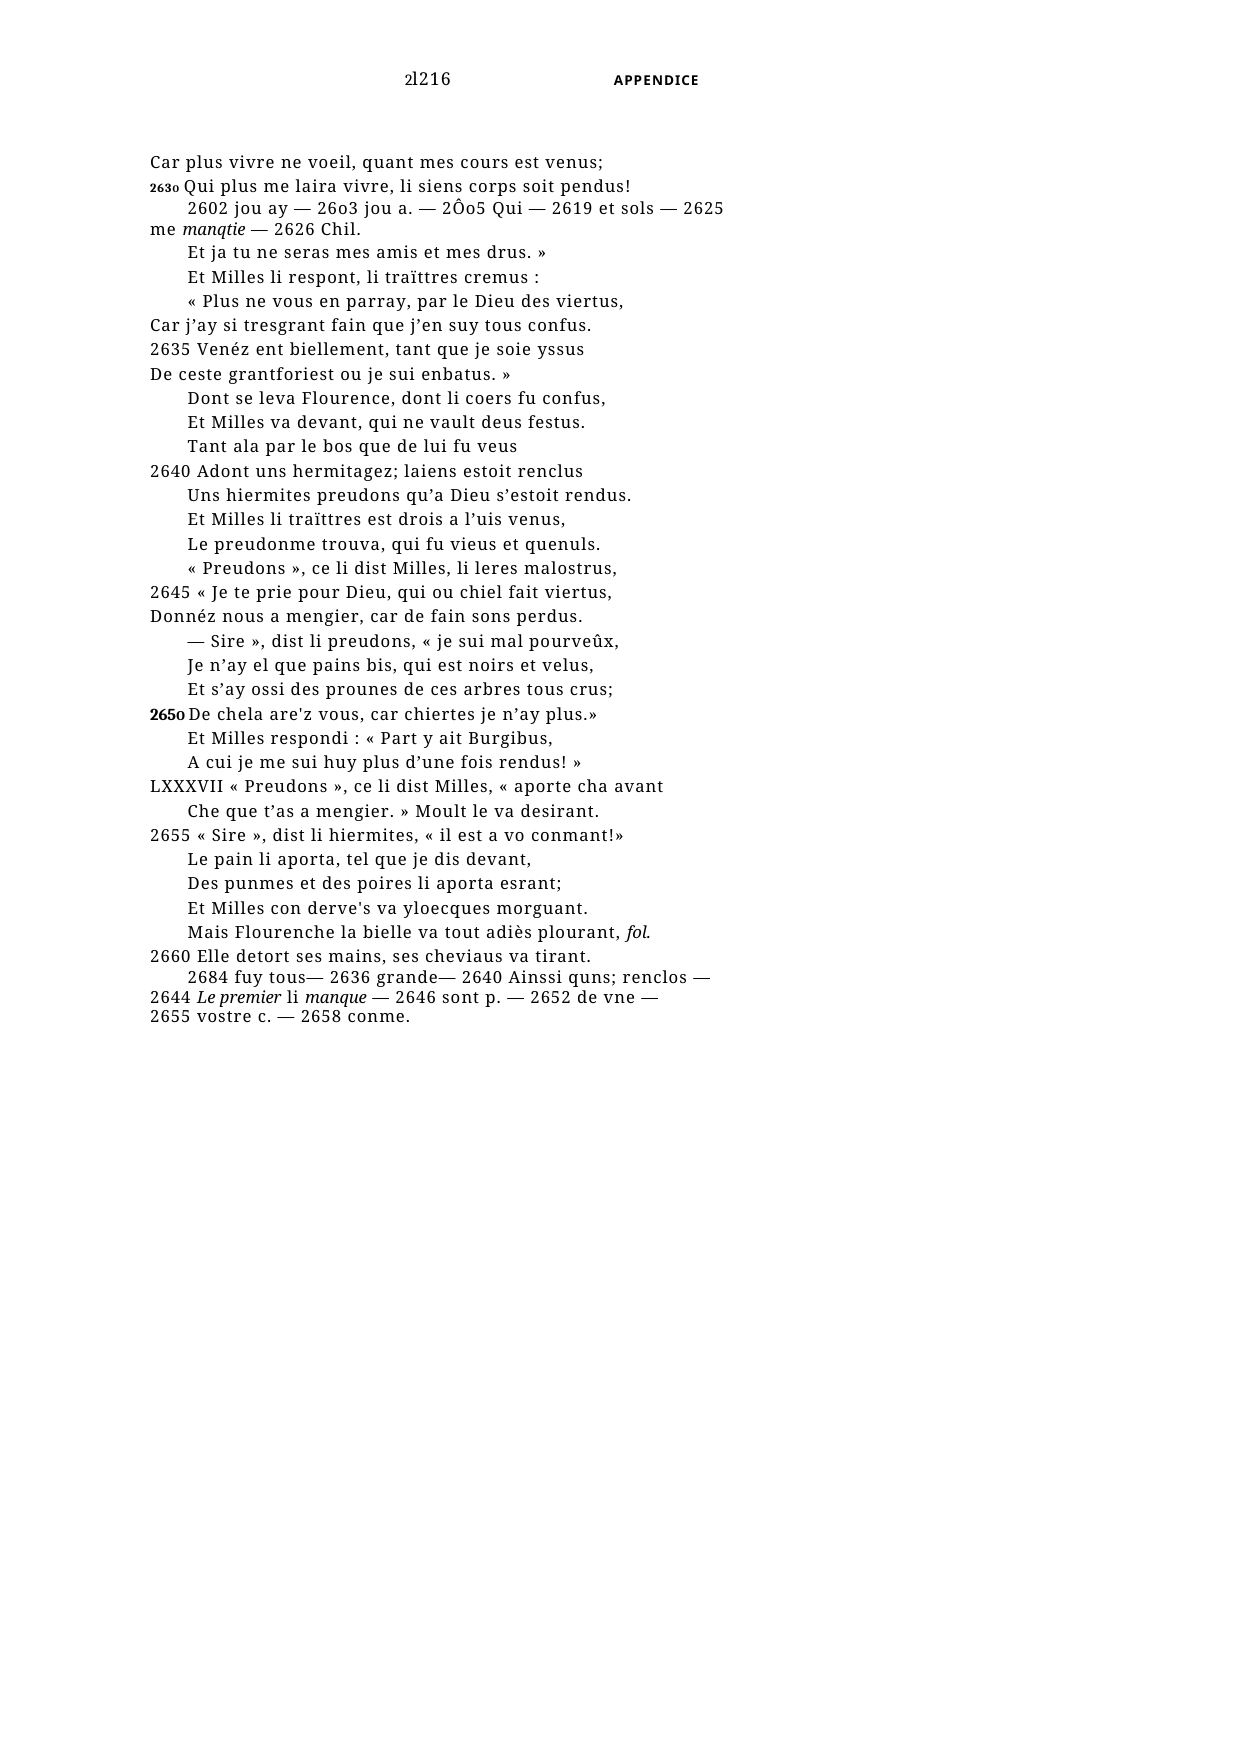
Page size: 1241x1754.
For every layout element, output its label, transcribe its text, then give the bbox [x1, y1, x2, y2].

text Et Milles li traïttres est drois a l’uis venus, [150, 506, 1090, 531]
text Je n’ay el que pains bis, qui est noirs et velus, [150, 652, 1090, 676]
text « Preudons », ce li dist Milles, li leres malostrus, 2645 « Je te prie pour Dieu, qui ou chiel fait viertus, Donnéz nous a mengier, car de fain sons perdus. [150, 555, 1090, 628]
text Le pain li aporta, tel que je dis devant, [150, 846, 1090, 870]
text Et Milles li respont, li traïttres cremus : [150, 264, 1090, 288]
text Mais Flourenche la bielle va tout adiès plourant, fol. 2660 Elle detort ses mains, ses cheviaus va tirant. [150, 919, 1090, 967]
text Et Milles va devant, qui ne vault deus festus. [150, 409, 1090, 433]
text A cui je me sui huy plus d’une fois rendus! » [150, 749, 1090, 773]
text — Sire », dist li preudons, « je sui mal pourveûx, [150, 628, 1090, 652]
text 2602 jou ay — 26o3 jou a. — 2Ôo5 Qui — 2619 et sols — 2625 me manqtie — 2626 Chil. [150, 197, 1090, 239]
text Tant ala par le bos que de lui fu veus 2640 Adont uns hermitagez; laiens estoit renclus [150, 433, 1090, 482]
text Des punmes et des poires li aporta esrant; [150, 870, 1090, 895]
text Et s’ay ossi des prounes de ces arbres tous crus; 265o De chela are'z vous, car chiertes je n’ay plus.» [150, 676, 1090, 725]
text « Plus ne vous en parray, par le Dieu des viertus, Car j’ay si tresgrant fain que j’en suy tous confus. 2635 Venéz ent biellement, tant que je soie yssus De ceste grantforiest ou je sui enbatus. » [150, 288, 1090, 385]
text Uns hiermites preudons qu’a Dieu s’estoit rendus. [150, 482, 1090, 506]
text 2684 fuy tous— 2636 grande— 2640 Ainssi quns; renclos — 2644 Le premier li manque — 2646 sont p. — 2652 de vne — 2655 vostre c. — 2658 conme. [150, 967, 1090, 1027]
text Et Milles con derve's va yloecques morguant. [150, 895, 1090, 919]
text Le preudonme trouva, qui fu vieus et quenuls. [150, 531, 1090, 555]
text Dont se leva Flourence, dont li coers fu confus, [150, 385, 1090, 409]
text LXXXVII « Preudons », ce li dist Milles, « aporte cha avant Che que t’as a mengier. » Moult le va desirant. [150, 773, 1090, 822]
text Et ja tu ne seras mes amis et mes drus. » [150, 239, 1090, 264]
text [150, 149, 1090, 197]
text Et Milles respondi : « Part y ait Burgibus, [150, 725, 1090, 749]
text 2655 « Sire », dist li hiermites, « il est a vo conmant!» [150, 822, 1090, 846]
